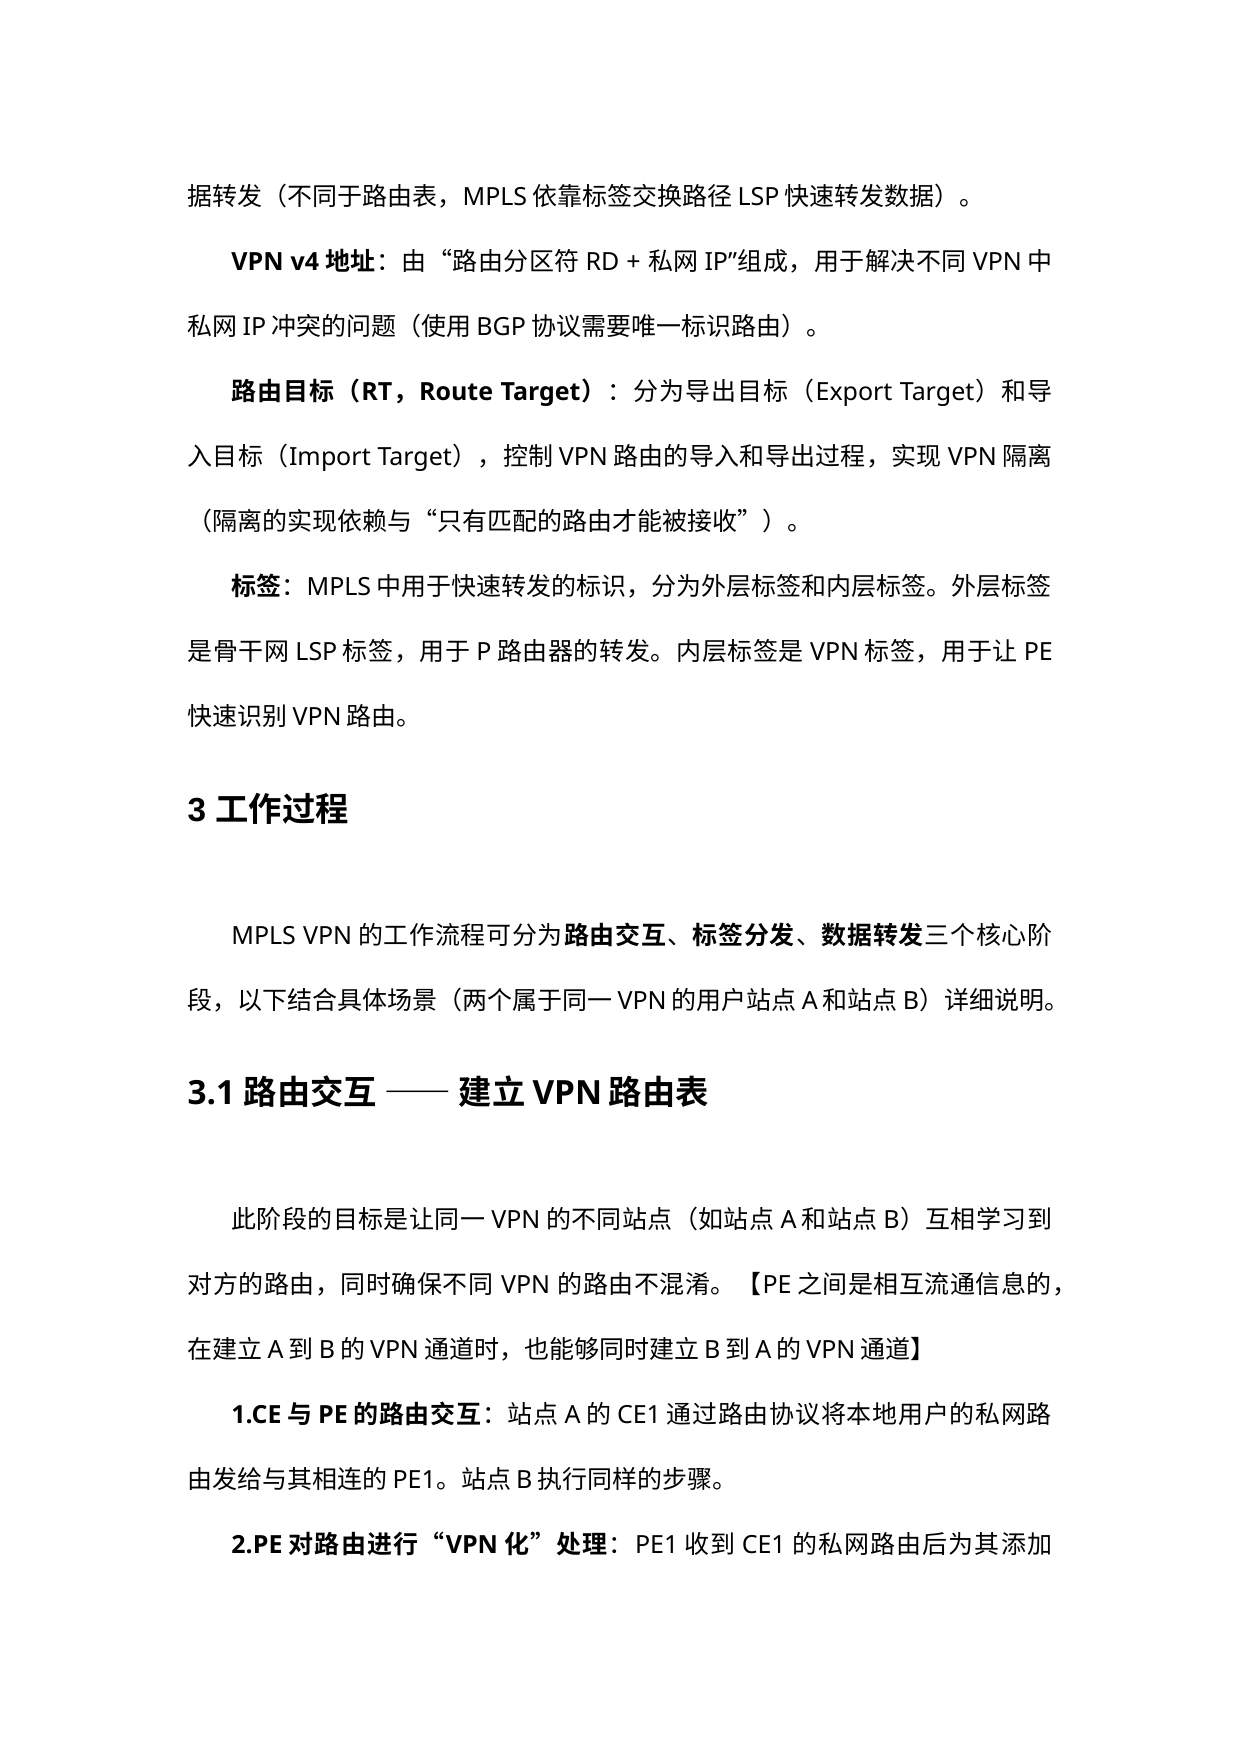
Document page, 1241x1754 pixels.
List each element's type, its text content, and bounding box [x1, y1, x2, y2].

text 1.CE与PE的路由交互：站点A的CE1通过路由协议将本地用户的私网路由发给与其相连的PE1。站点B执行同样的步骤。 [187, 1380, 1053, 1510]
text 标签：MPLS中用于快速转发的标识，分为外层标签和内层标签。外层标签是骨干网LSP标签，用于P路由器的转发。内层标签是VPN标签，用于让PE快速识别VPN路由。 [187, 552, 1053, 747]
text 路由目标（RT，Route Target）：分为导出目标（Export Target）和导入目标（Import Target），控制VPN路由的导入和导出过程，实现VPN隔离（隔离的实现依赖与“只有匹配的路由才能被接收”）。 [187, 357, 1053, 552]
text VPN v4地址：由“路由分区符RD + 私网IP”组成，用于解决不同VPN中私网IP冲突的问题（使用BGP协议需要唯一标识路由）。 [187, 227, 1053, 357]
subtitle 3.1 路由交互 —— 建立VPN路由表 [187, 1058, 1053, 1123]
subtitle 3 工作过程 [187, 774, 1053, 839]
text 此阶段的目标是让同一VPN的不同站点（如站点A和站点B）互相学习到对方的路由，同时确保不同 VPN 的路由不混淆。【PE之间是相互流通信息的，在建立A到B的VPN通道时，也能够同时建立B到A的VPN通道】 [187, 1185, 1053, 1380]
text MPLS VPN的工作流程可分为路由交互、标签分发、数据转发三个核心阶段，以下结合具体场景（两个属于同一VPN的用户站点A和站点B）详细说明。 [187, 901, 1053, 1031]
text 运营商核心路由器（P，Provider）：位于运营商骨干网中，仅负责标签数据转发（不同于路由表，MPLS依靠标签交换路径LSP快速转发数据）。 [187, 162, 1053, 227]
